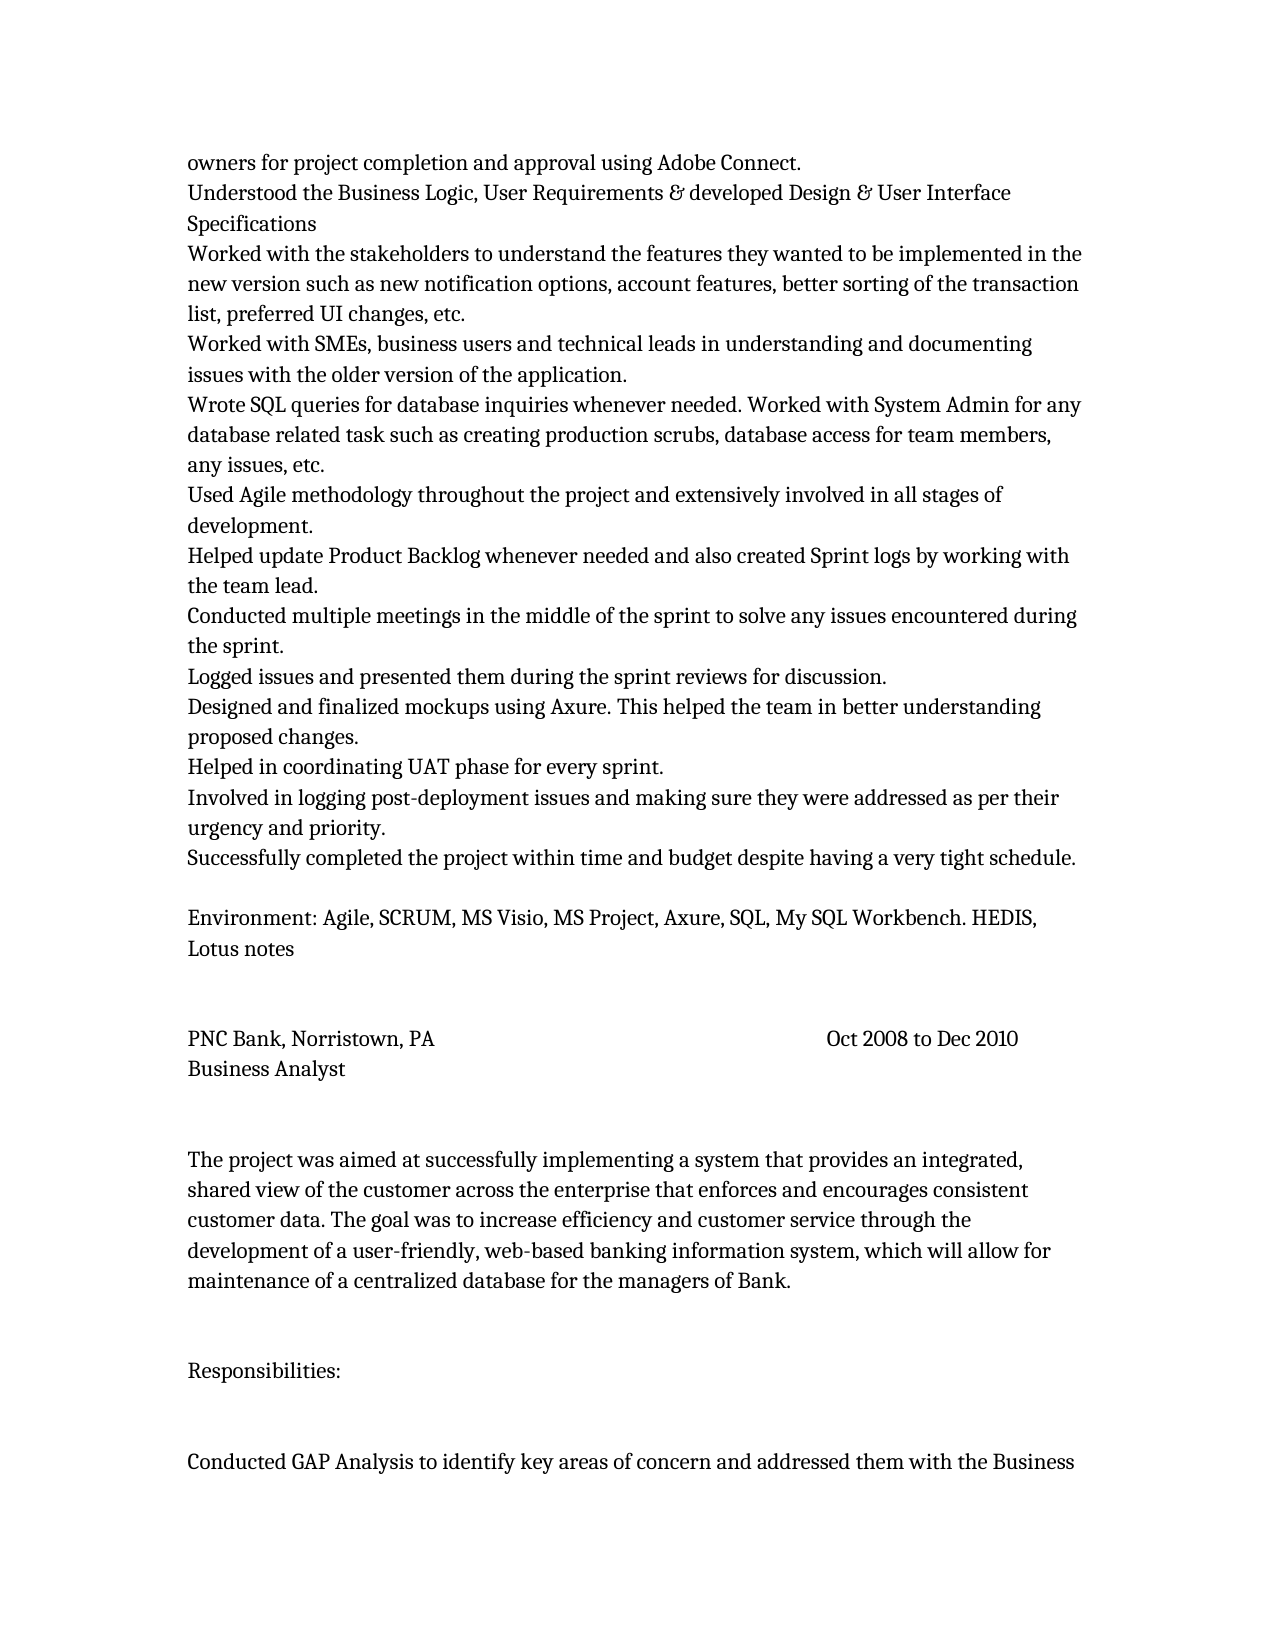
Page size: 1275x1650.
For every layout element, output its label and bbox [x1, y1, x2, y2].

text [187, 150, 1087, 1475]
